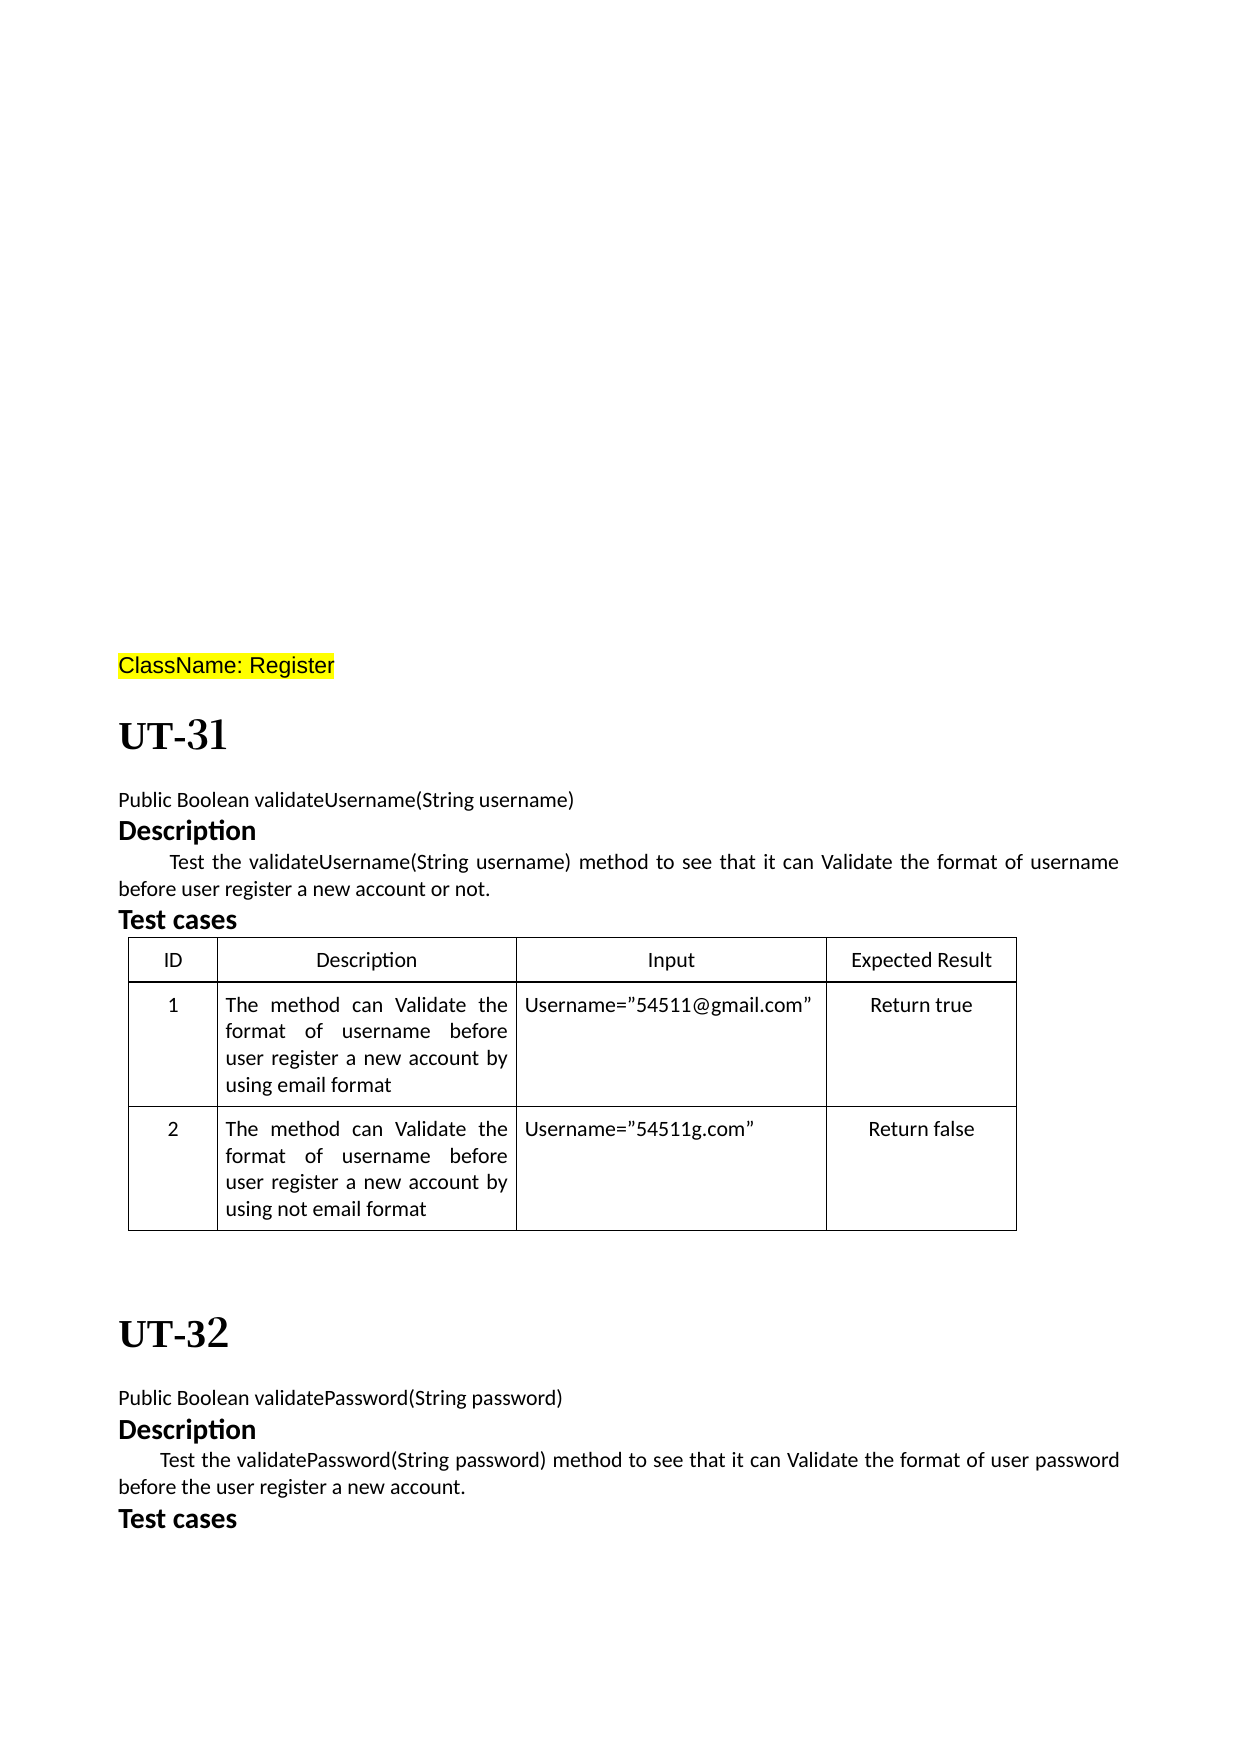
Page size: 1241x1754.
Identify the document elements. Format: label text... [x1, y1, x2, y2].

table_cell The method can Validate the format of username before user register a new account by using not email format [218, 1107, 516, 1230]
table_cell 2 [129, 1107, 217, 1230]
text Test cases [118, 901, 1122, 937]
text Public Boolean validatePassword(String password) [118, 1384, 1122, 1411]
text Description [118, 812, 1122, 848]
text Test the validatePassword(String password) method to see that it can Validate the format of user password before the user register a new account. [118, 1447, 1122, 1500]
table_cell The method can Validate the format of username before user register a new account by using email format [218, 983, 516, 1106]
table_cell Username=”54511@gmail.com” [517, 983, 826, 1106]
table_header Input [517, 938, 826, 981]
table_cell Return true [827, 983, 1016, 1106]
table_cell Username=”54511g.com” [517, 1107, 826, 1230]
table_header Expected Result [827, 938, 1016, 981]
table_cell 1 [129, 983, 217, 1106]
text Test the validateUsername(String username) method to see that it can Validate the format of username before user register a new account or not. [118, 848, 1122, 901]
table_header Description [218, 938, 516, 981]
text Public Boolean validateUsername(String username) [118, 786, 1122, 812]
table_cell Return false [827, 1107, 1016, 1230]
text Test cases [118, 1500, 1122, 1536]
text Description [118, 1411, 1122, 1447]
text UT-31 [118, 704, 1122, 761]
text UT-32 [118, 1302, 1122, 1359]
text ClassName: Register [118, 652, 1122, 679]
table_header ID [129, 938, 217, 981]
